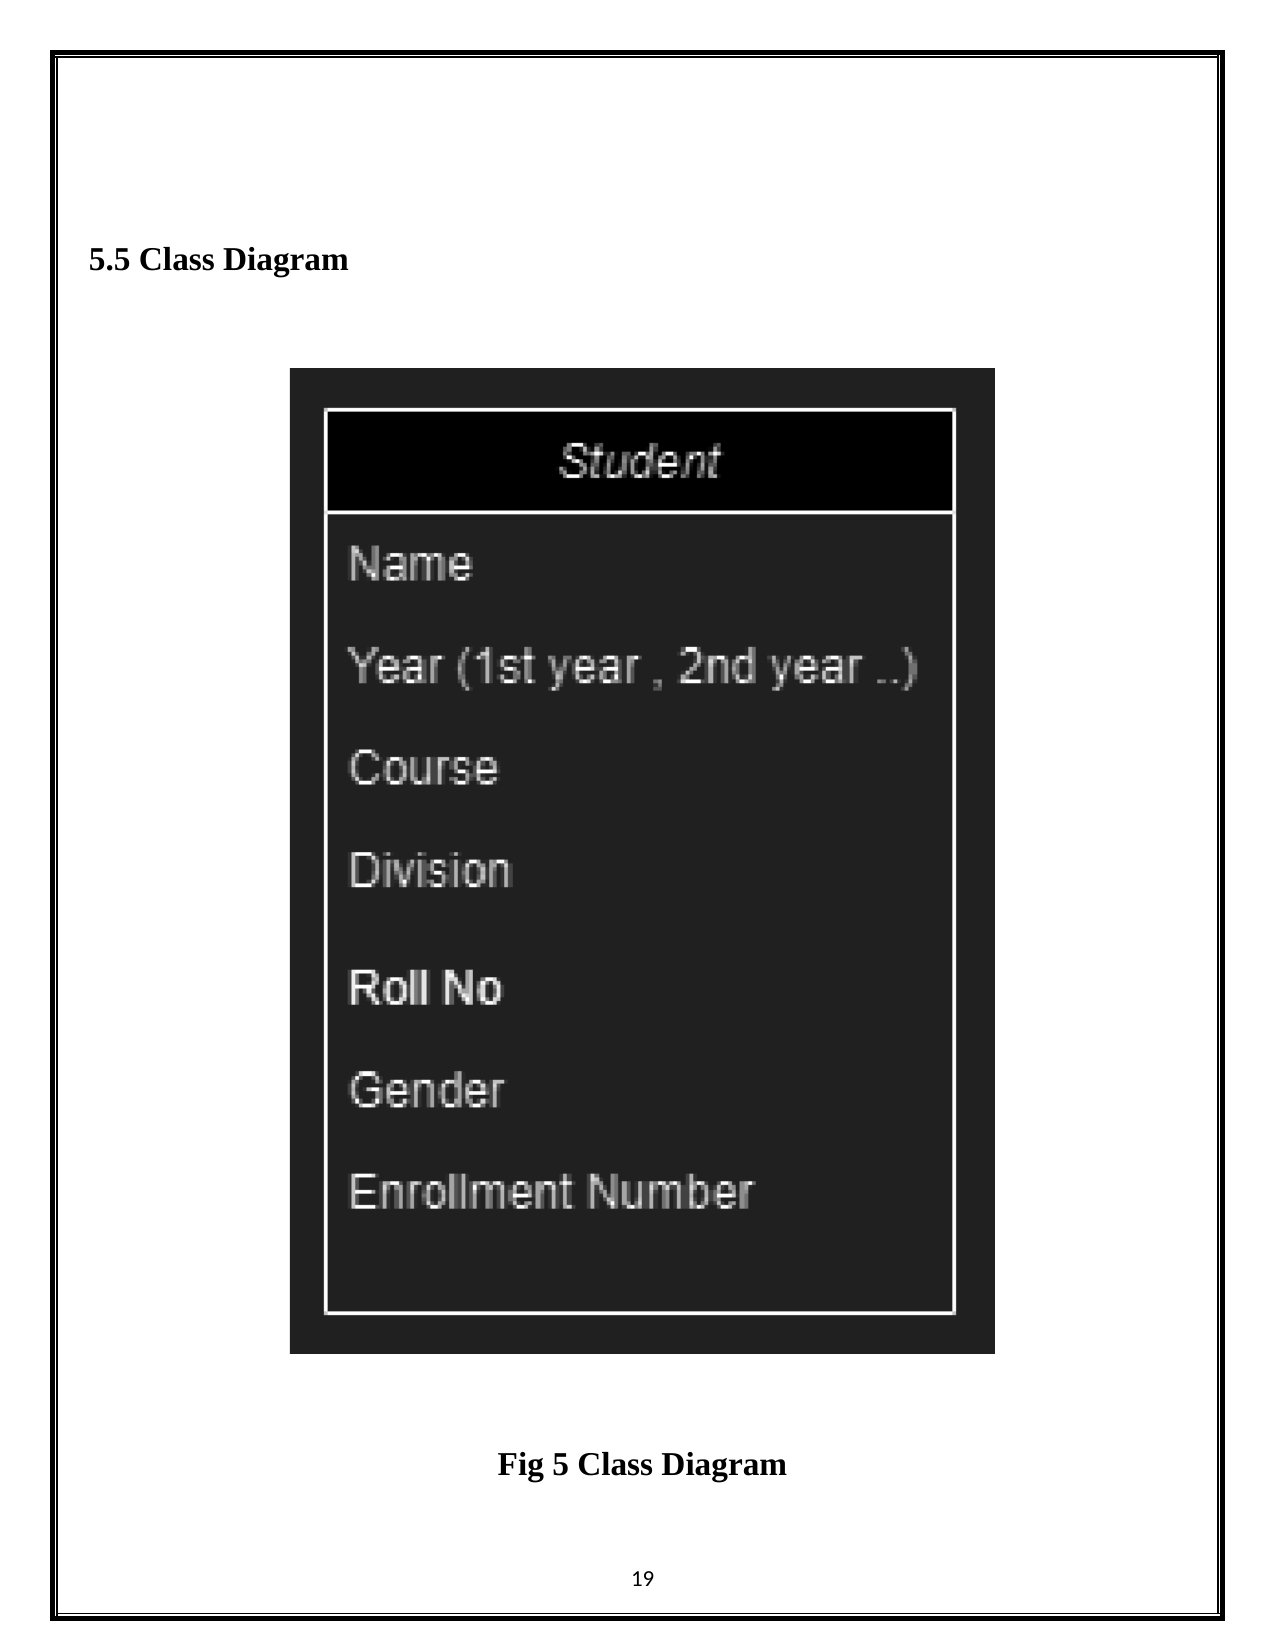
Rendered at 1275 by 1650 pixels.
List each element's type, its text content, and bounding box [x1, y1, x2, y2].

text Fig 5 Class Diagram [89, 1444, 1196, 1482]
text 5.5 Class Diagram [89, 239, 1196, 277]
picture [289, 368, 995, 1354]
